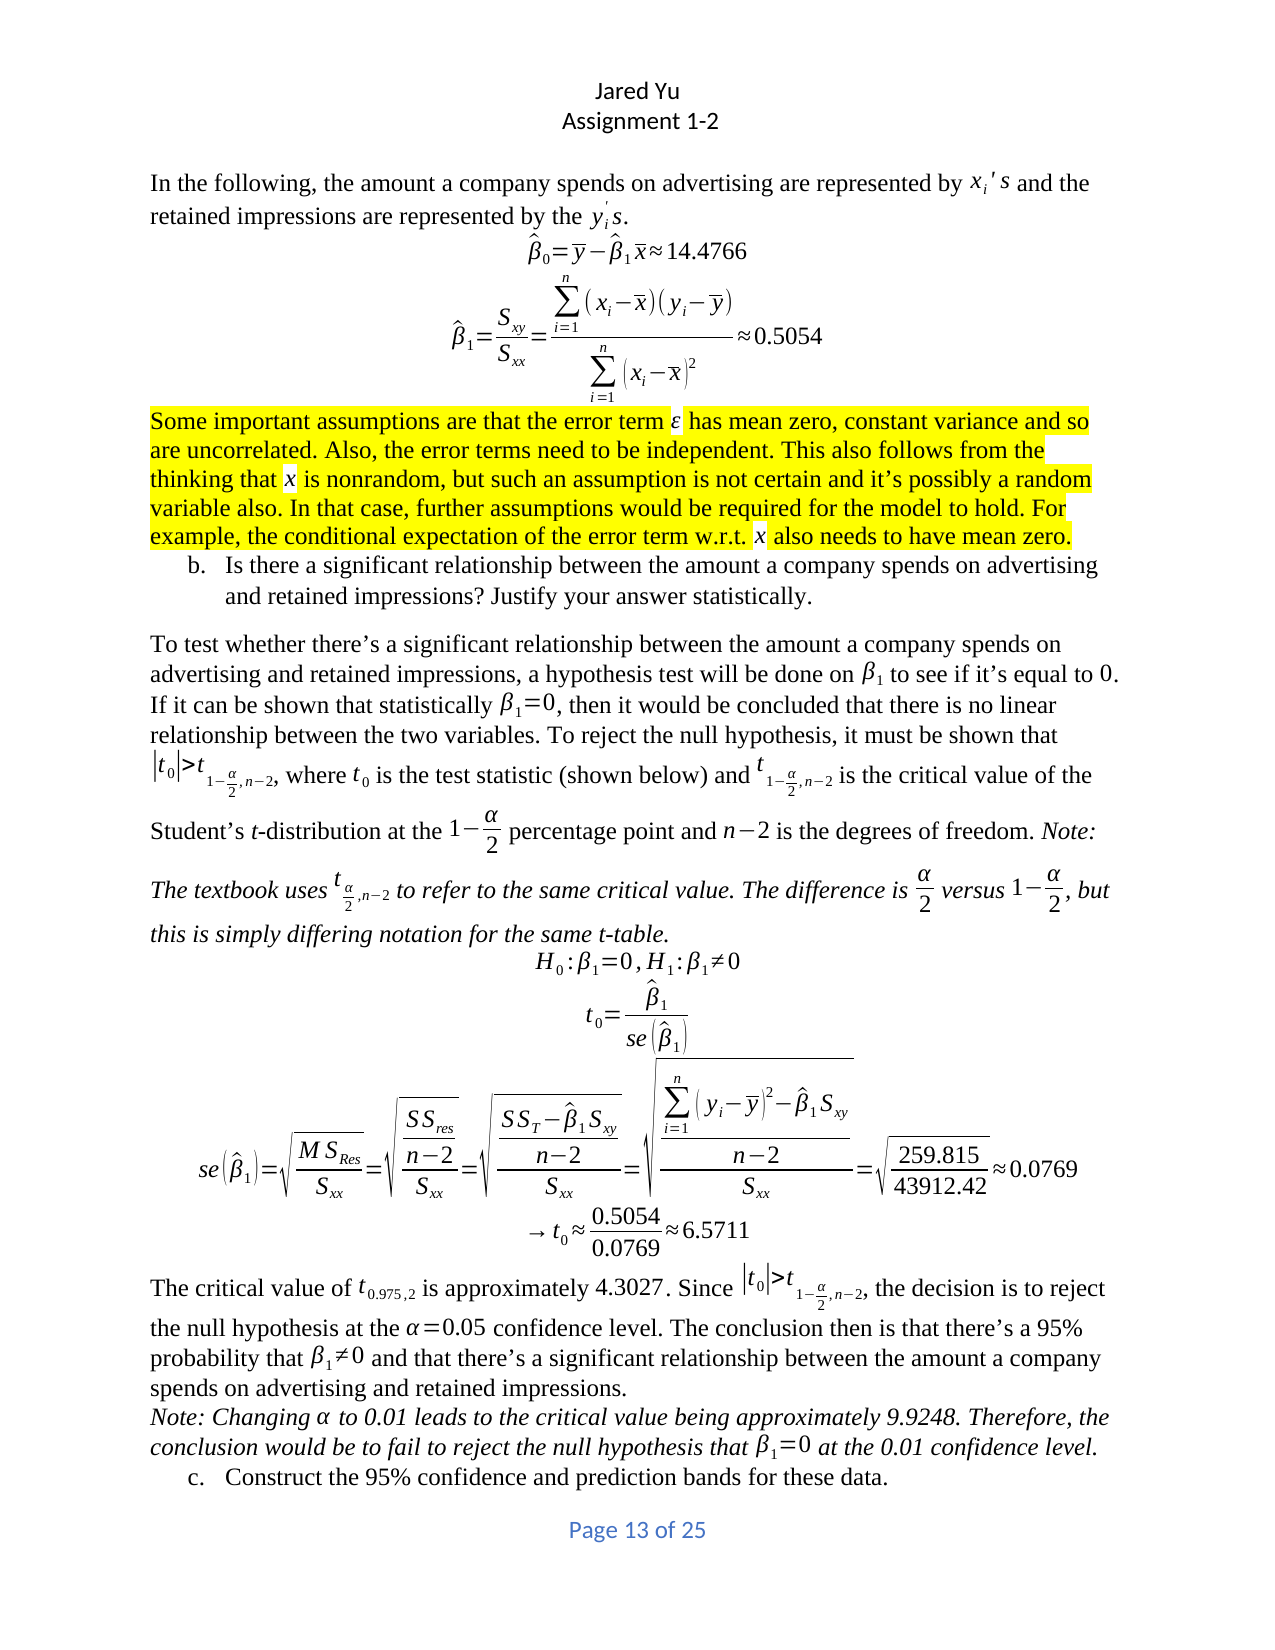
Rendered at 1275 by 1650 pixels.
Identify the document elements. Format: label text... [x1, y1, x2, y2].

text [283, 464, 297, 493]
text To test whether there’s a significant relationship between the amount a company spends on advertising and retained impressions, a hypothesis test will be done on to see if it’s equal to . If it can be shown that statistically , then it would be concluded that there is no linear relationship between the two variables. To reject the null hypothesis, it must be shown that , where is the test statistic (shown below) and is the critical value of the Student’s t-distribution at the percentage point and is the degrees of freedom. Note: The textbook uses to refer to the same critical value. The difference is versus , but this is simply differing notation for the same t-table. [150, 629, 1125, 947]
list Is there a significant relationship between the amount a company spends on advertising and retained impressions? Justify your answer statistically. [187, 550, 1125, 610]
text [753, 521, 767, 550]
text Note: Changing to 0.01 leads to the critical value being approximately 9.9248. Therefore, the conclusion would be to fail to reject the null hypothesis that at the 0.01 confidence level. [150, 1402, 1125, 1462]
text In the following, the amount a company spends on advertising are represented by and the retained impressions are represented by the . [150, 167, 1125, 233]
text The critical value of is approximately . Since , the decision is to reject the null hypothesis at the confidence level. The conclusion then is that there’s a 95% probability that and that there’s a significant relationship between the amount a company spends on advertising and retained impressions. [150, 1262, 1125, 1402]
list Construct the 95% confidence and prediction bands for these data. [187, 1462, 1125, 1491]
